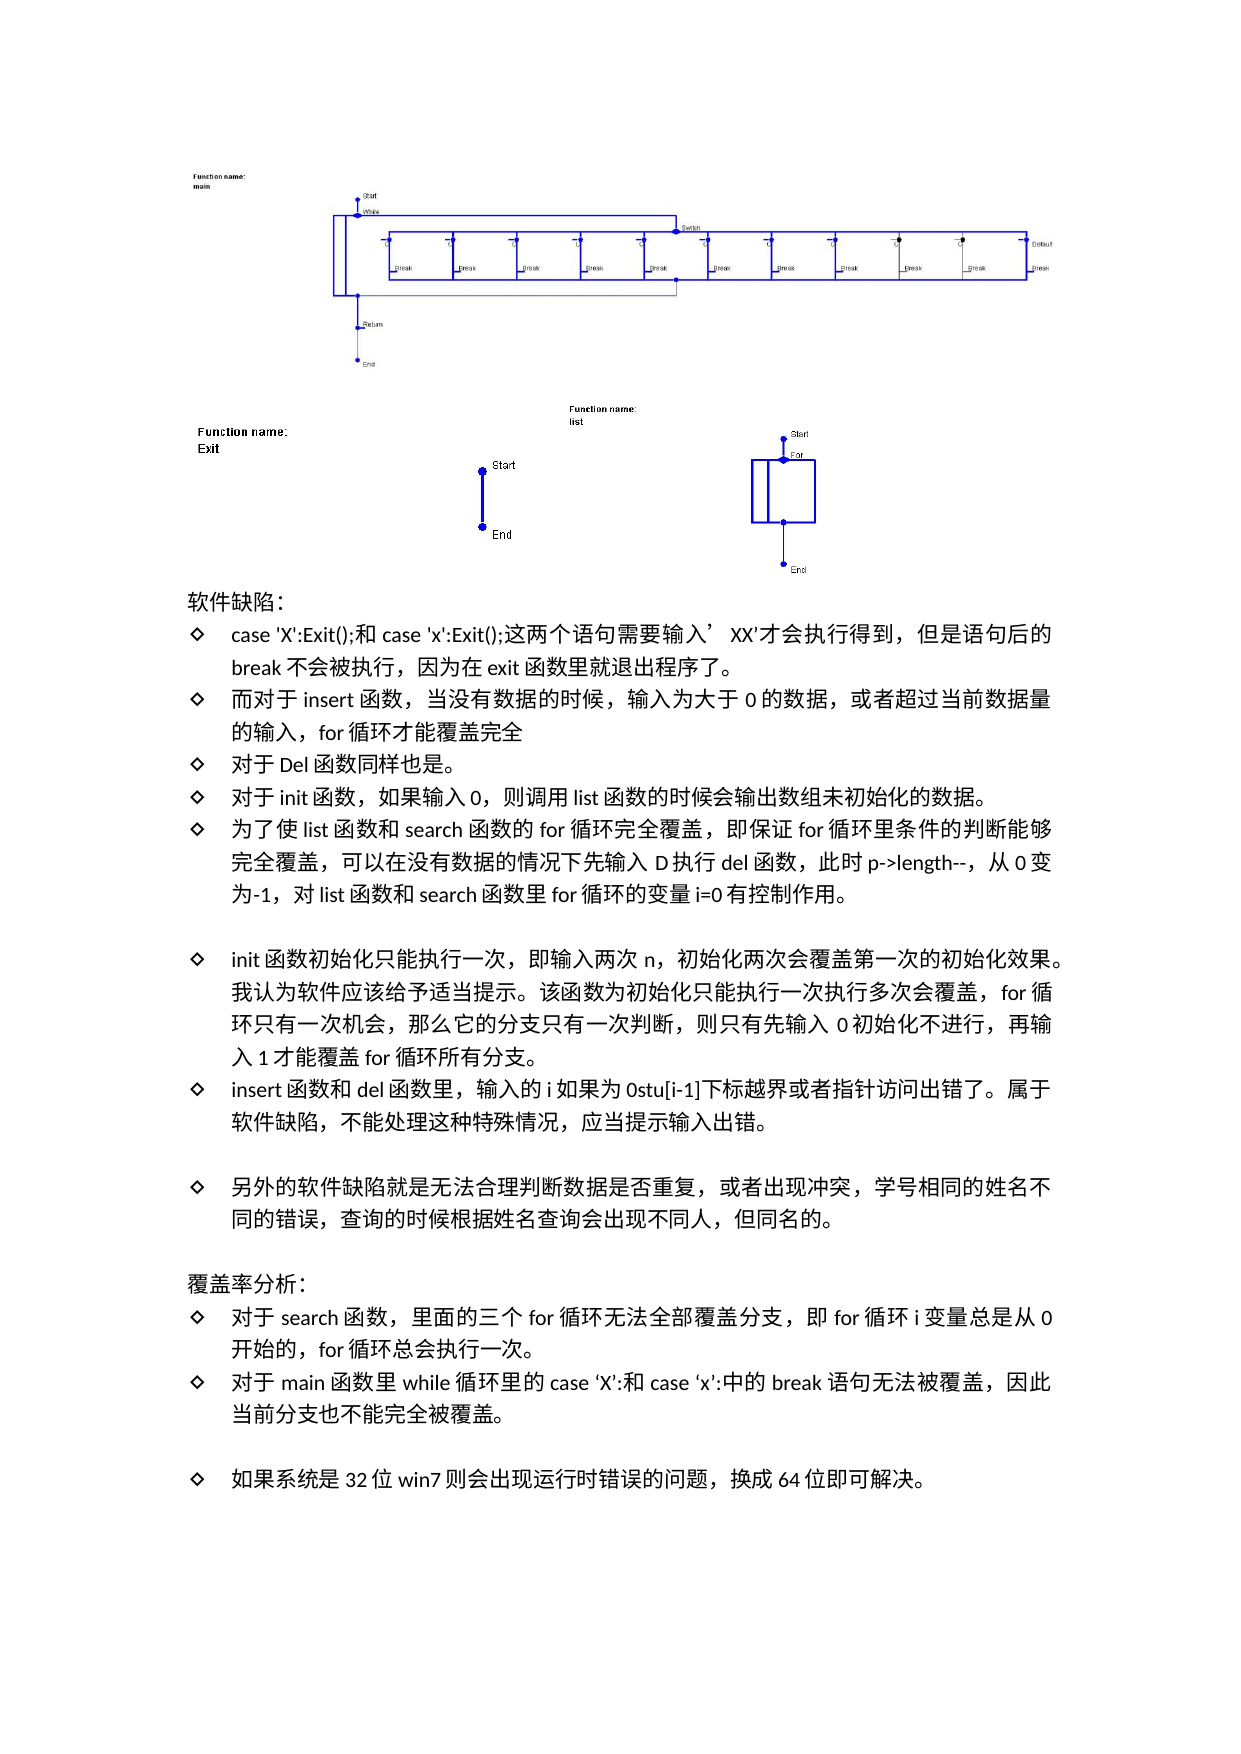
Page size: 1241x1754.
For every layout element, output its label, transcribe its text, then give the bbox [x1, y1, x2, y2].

list 覆盖率分析： [187, 1267, 1053, 1299]
list 为了使list函数和search函数的for循环完全覆盖，即保证for循环里条件的判断能够完全覆盖，可以在没有数据的情况下先输入D执行del函数，此时p->length--，从0变为-1，对list函数和search函数里for循环的变量i=0有控制作用。 [187, 812, 1053, 909]
list 对于Del函数同样也是。 [187, 747, 1053, 779]
picture [187, 162, 1053, 369]
list 另外的软件缺陷就是无法合理判断数据是否重复，或者出现冲突，学号相同的姓名不同的错误，查询的时候根据姓名查询会出现不同人，但同名的。 [187, 1169, 1053, 1234]
list 软件缺陷： [187, 584, 1053, 617]
list insert函数和del函数里，输入的i如果为0stu[i-1]下标越界或者指针访问出错了。属于软件缺陷，不能处理这种特殊情况，应当提示输入出错。 [187, 1072, 1053, 1137]
list 而对于insert函数，当没有数据的时候，输入为大于0的数据，或者超过当前数据量的输入，for循环才能覆盖完全 [187, 682, 1053, 747]
list 对于main函数里while循环里的case ‘X’:和case ‘x’:中的break语句无法被覆盖，因此当前分支也不能完全被覆盖。 [187, 1364, 1053, 1429]
list case 'X':Exit();和case 'x':Exit();这两个语句需要输入’XX’才会执行得到，但是语句后的break不会被执行，因为在exit函数里就退出程序了。 [187, 617, 1053, 682]
list init函数初始化只能执行一次，即输入两次n，初始化两次会覆盖第一次的初始化效果。我认为软件应该给予适当提示。该函数为初始化只能执行一次执行多次会覆盖，for循环只有一次机会，那么它的分支只有一次判断，则只有先输入0初始化不进行，再输入1才能覆盖for循环所有分支。 [187, 942, 1053, 1072]
list 对于init函数，如果输入0，则调用list函数的时候会输出数组未初始化的数据。 [187, 779, 1053, 812]
list 如果系统是32位win7则会出现运行时错误的问题，换成64位即可解决。 [187, 1462, 1053, 1494]
picture [187, 389, 837, 581]
list 对于search函数，里面的三个for循环无法全部覆盖分支，即for循环i变量总是从0开始的，for循环总会执行一次。 [187, 1299, 1053, 1364]
